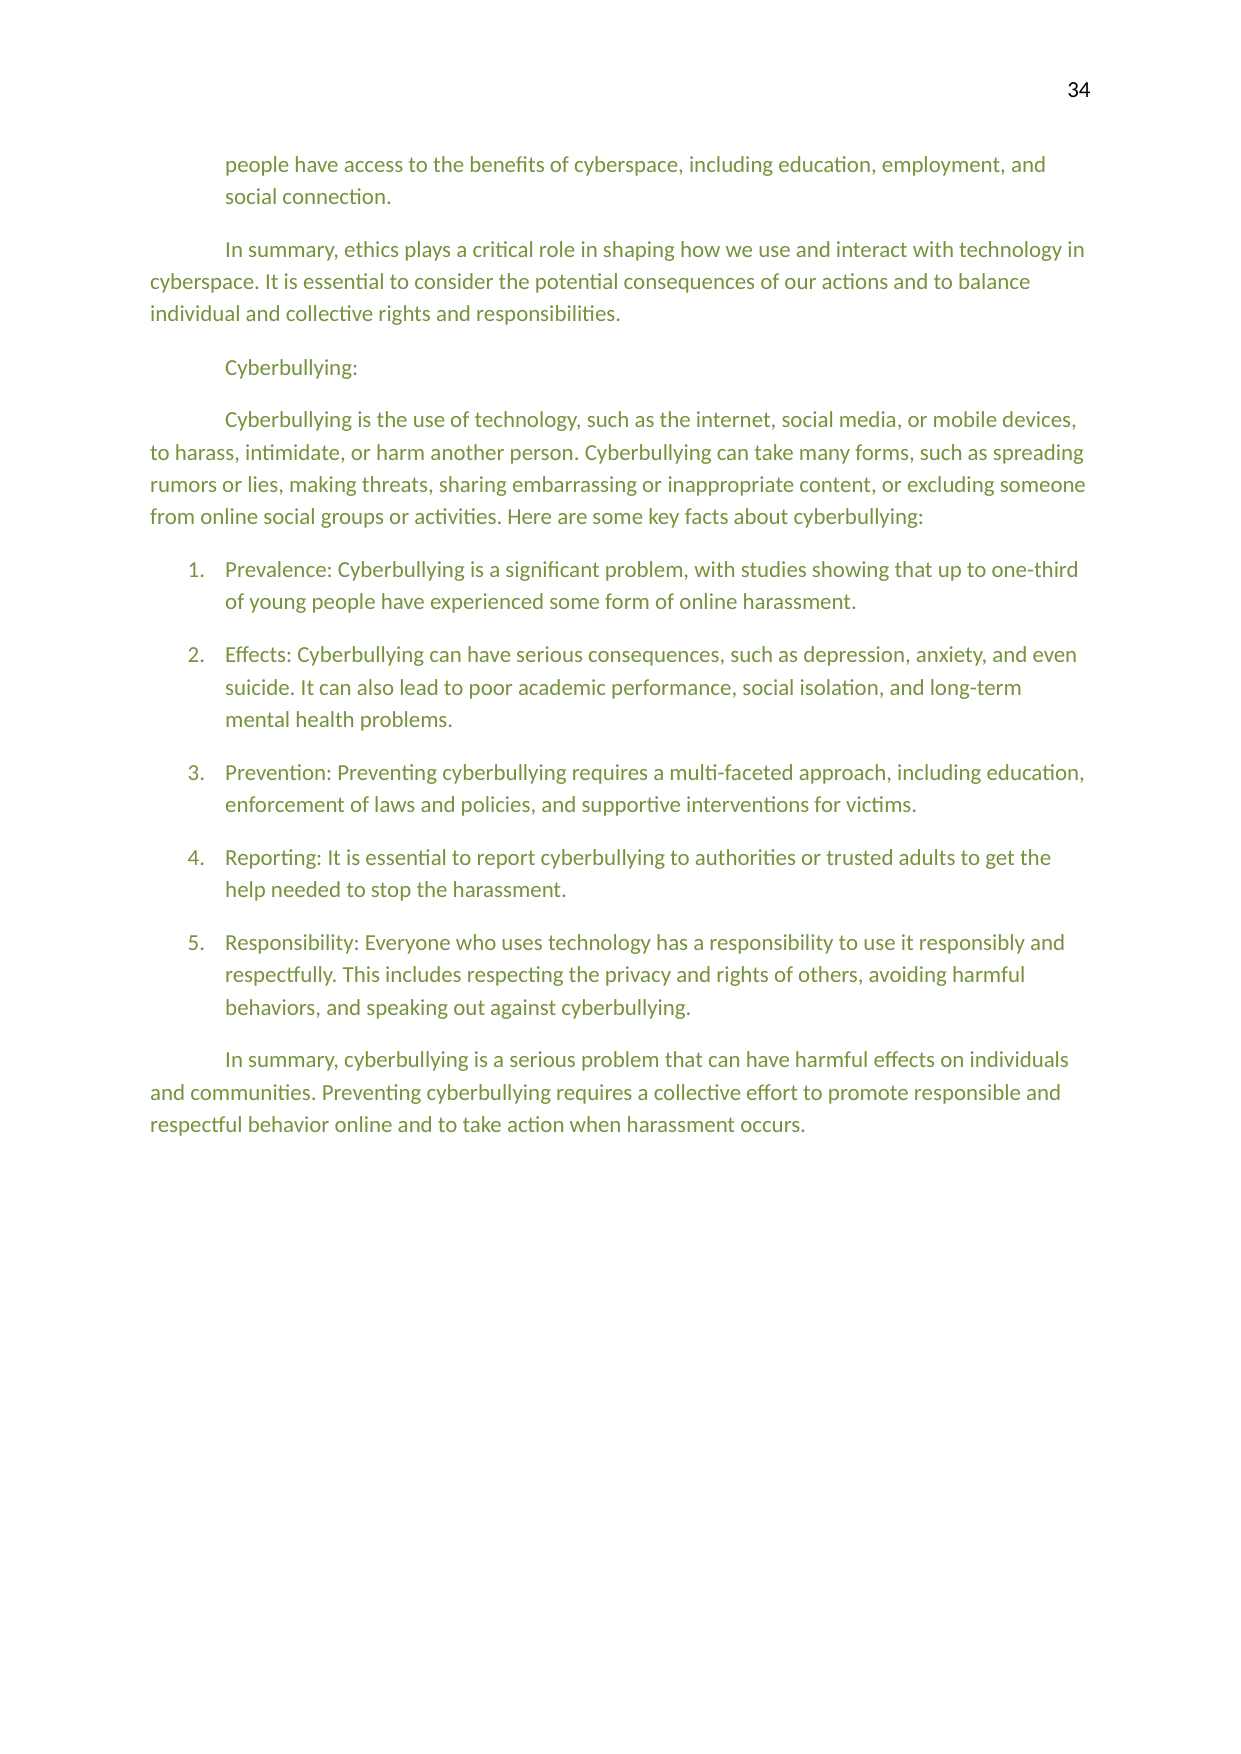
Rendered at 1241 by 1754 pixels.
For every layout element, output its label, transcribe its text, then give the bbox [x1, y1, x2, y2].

list Effects: Cyberbullying can have serious consequences, such as depression, anxiety, and even suicide. It can also lead to poor academic performance, social isolation, and long-term mental health problems. [187, 640, 1090, 733]
list Reporting: It is essential to report cyberbullying to authorities or trusted adults to get the help needed to stop the harassment. [187, 843, 1090, 903]
text Cyberbullying: [150, 353, 1090, 381]
list Responsibility: Everyone who uses technology has a responsibility to use it responsibly and respectfully. This includes respecting the privacy and rights of others, avoiding harmful behaviors, and speaking out against cyberbullying. [187, 928, 1090, 1021]
text In summary, cyberbullying is a serious problem that can have harmful effects on individuals and communities. Preventing cyberbullying requires a collective effort to promote responsible and respectful behavior online and to take action when harassment occurs. [150, 1046, 1090, 1138]
text In summary, ethics plays a critical role in shaping how we use and interact with technology in cyberspace. It is essential to consider the potential consequences of our actions and to balance individual and collective rights and responsibilities. [150, 235, 1090, 328]
list Prevention: Preventing cyberbullying requires a multi-faceted approach, including education, enforcement of laws and policies, and supportive interventions for victims. [187, 758, 1090, 818]
list Prevalence: Cyberbullying is a significant problem, with studies showing that up to one-third of young people have experienced some form of online harassment. [187, 555, 1090, 615]
text Cyberbullying is the use of technology, such as the internet, social media, or mobile devices, to harass, intimidate, or harm another person. Cyberbullying can take many forms, such as spreading rumors or lies, making threats, sharing embarrassing or inappropriate content, or excluding someone from online social groups or activities. Here are some key facts about cyberbullying: [150, 406, 1090, 530]
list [187, 150, 1090, 210]
